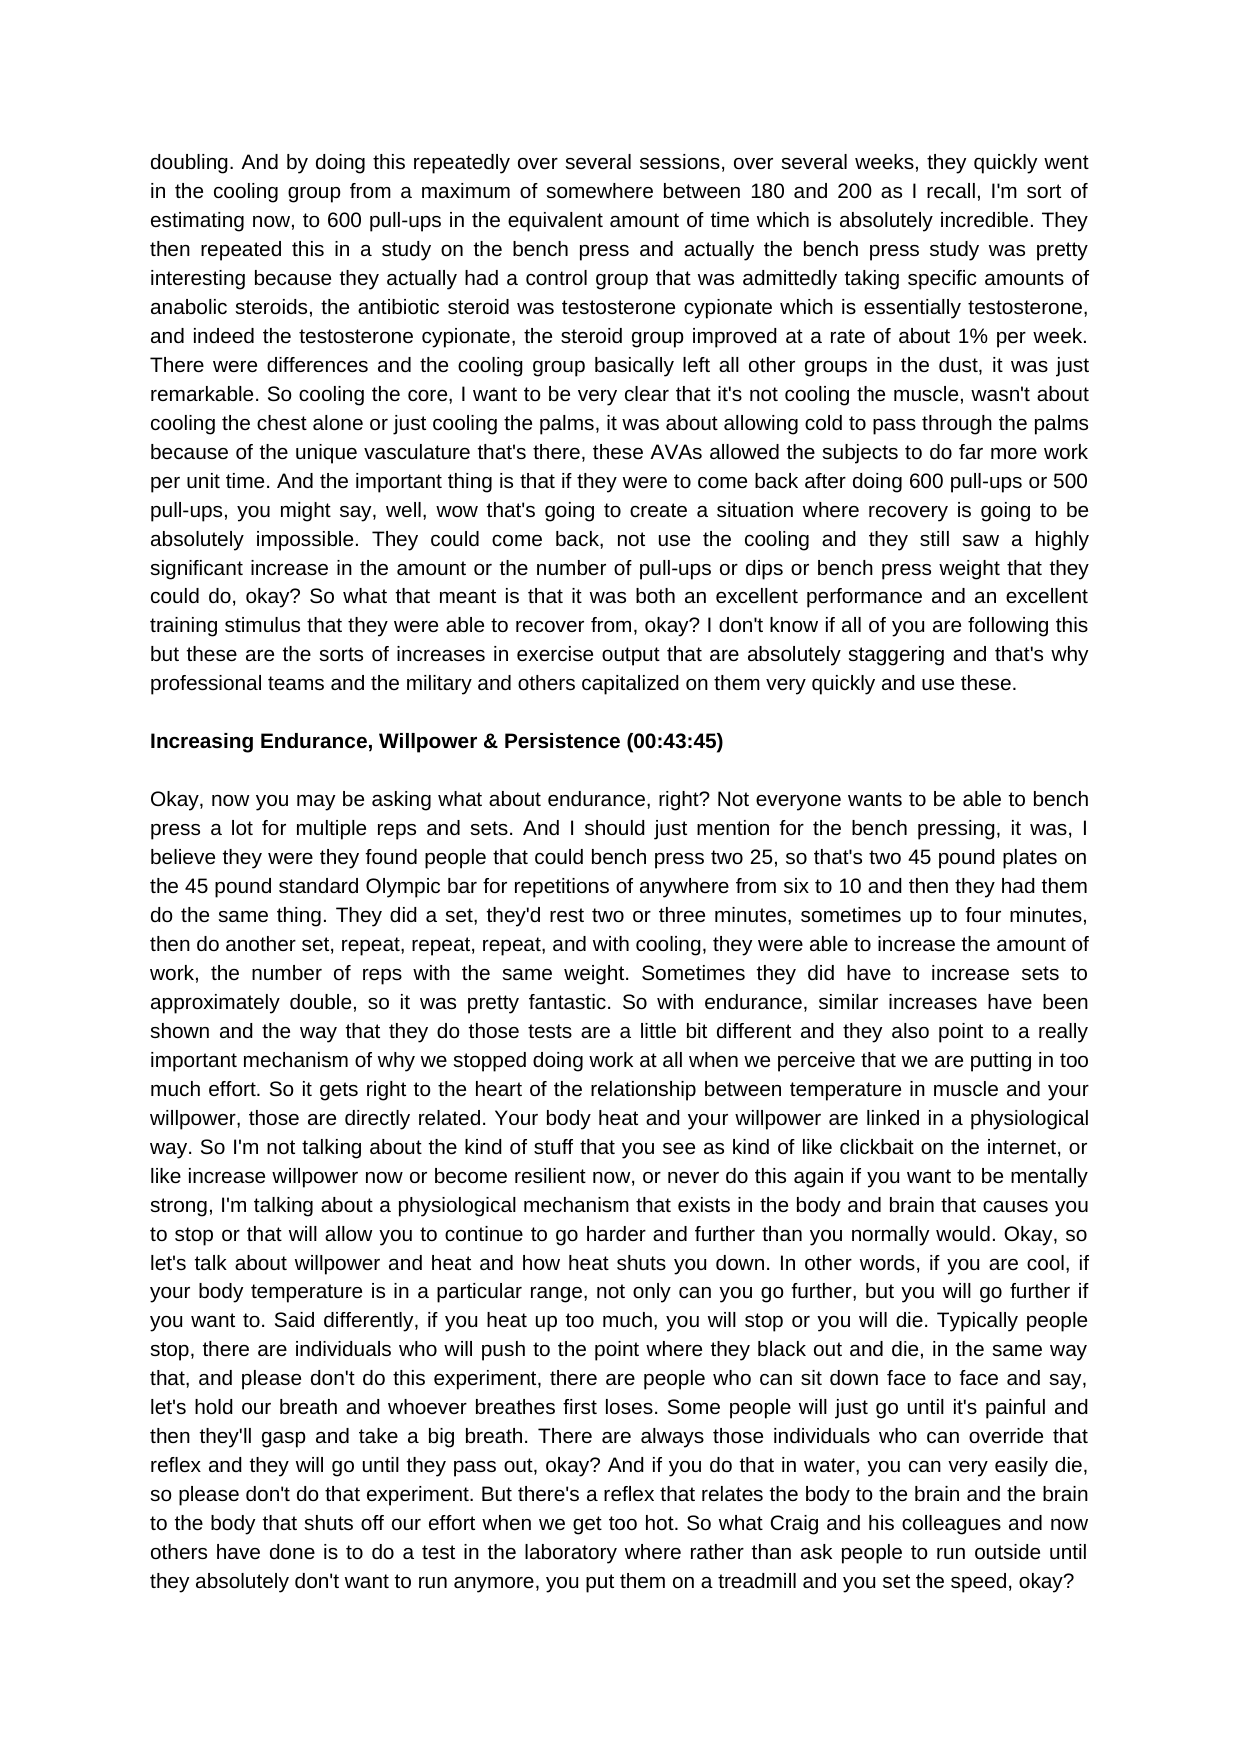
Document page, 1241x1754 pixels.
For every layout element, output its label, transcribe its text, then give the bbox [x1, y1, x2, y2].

text Okay, now you may be asking what about endurance, right? Not everyone wants to be able to bench press a lot for multiple reps and sets. And I should just mention for the bench pressing, it was, I believe they were they found people that could bench press two 25, so that's two 45 pound plates on the 45 pound standard Olympic bar for repetitions of anywhere from six to 10 and then they had them do the same thing. They did a set, they'd rest two or three minutes, sometimes up to four minutes, then do another set, repeat, repeat, repeat, and with cooling, they were able to increase the amount of work, the number of reps with the same weight. Sometimes they did have to increase sets to approximately double, so it was pretty fantastic. So with endurance, similar increases have been shown and the way that they do those tests are a little bit different and they also point to a really important mechanism of why we stopped doing work at all when we perceive that we are putting in too much effort. So it gets right to the heart of the relationship between temperature in muscle and your willpower, those are directly related. Your body heat and your willpower are linked in a physiological way. So I'm not talking about the kind of stuff that you see as kind of like clickbait on the internet, or like increase willpower now or become resilient now, or never do this again if you want to be mentally strong, I'm talking about a physiological mechanism that exists in the body and brain that causes you to stop or that will allow you to continue to go harder and further than you normally would. Okay, so let's talk about willpower and heat and how heat shuts you down. In other words, if you are cool, if your body temperature is in a particular range, not only can you go further, but you will go further if you want to. Said differently, if you heat up too much, you will stop or you will die. Typically people stop, there are individuals who will push to the point where they black out and die, in the same way that, and please don't do this experiment, there are people who can sit down face to face and say, let's hold our breath and whoever breathes first loses. Some people will just go until it's painful and then they'll gasp and take a big breath. There are always those individuals who can override that reflex and they will go until they pass out, okay? And if you do that in water, you can very easily die, so please don't do that experiment. But there's a reflex that relates the body to the brain and the brain to the body that shuts off our effort when we get too hot. So what Craig and his colleagues and now others have done is to do a test in the laboratory where rather than ask people to run outside until they absolutely don't want to run anymore, you put them on a treadmill and you set the speed, okay? [150, 787, 1090, 1593]
text Increasing Endurance, Willpower & Persistence (00:43:45) [150, 729, 1090, 753]
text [150, 150, 1090, 695]
